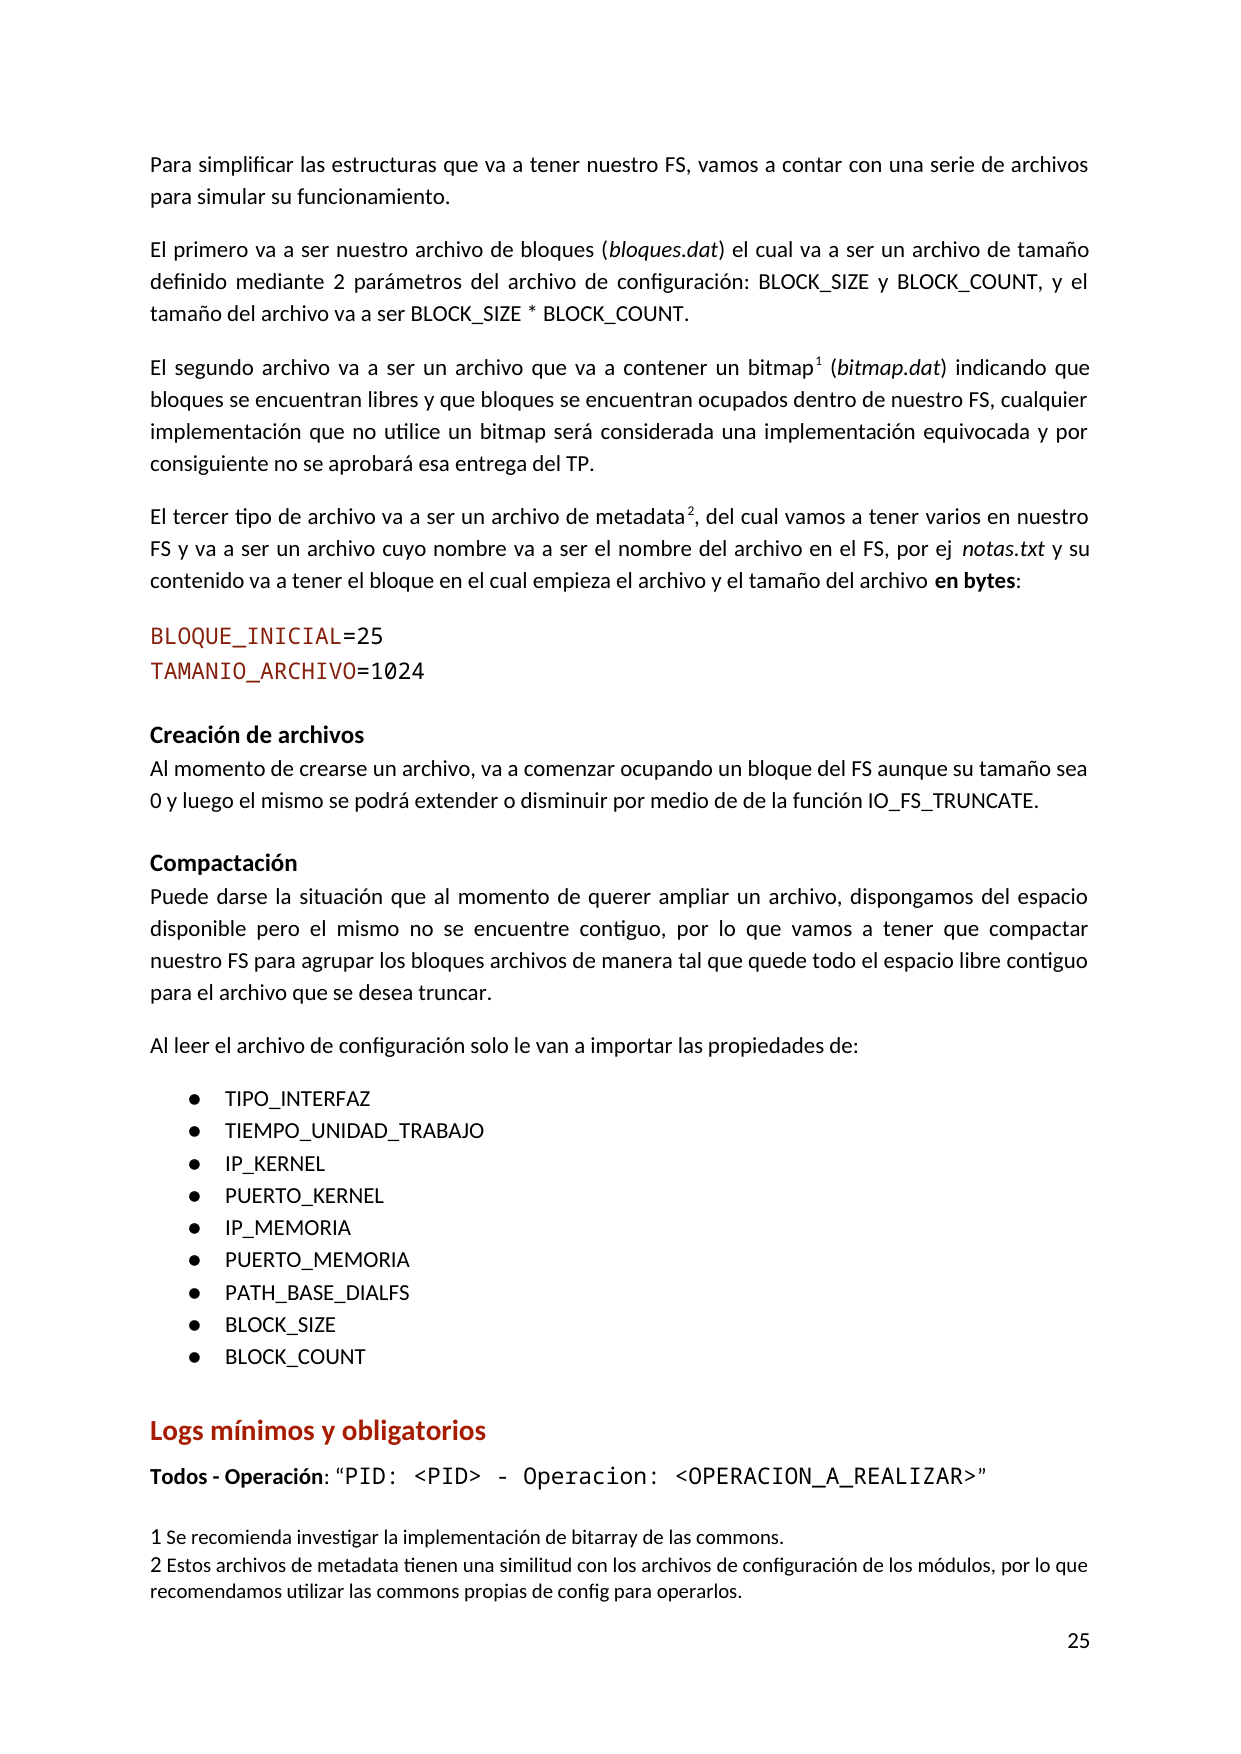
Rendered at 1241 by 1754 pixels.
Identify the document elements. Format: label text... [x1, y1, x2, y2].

list PUERTO_KERNEL [187, 1181, 1090, 1209]
text El tercer tipo de archivo va a ser un archivo de metadata, del cual vamos a tener varios en nuestro FS y va a ser un archivo cuyo nombre va a ser el nombre del archivo en el FS, por ej notas.txt y su contenido va a tener el bloque en el cual empieza el archivo y el tamaño del archivo en bytes: [150, 502, 1090, 594]
list IP_MEMORIA [187, 1213, 1090, 1241]
text Puede darse la situación que al momento de querer ampliar un archivo, dispongamos del espacio disponible pero el mismo no se encuentre contiguo, por lo que vamos a tener que compactar nuestro FS para agrupar los bloques archivos de manera tal que quede todo el espacio libre contiguo para el archivo que se desea truncar. [150, 882, 1090, 1006]
list TIPO_INTERFAZ [187, 1084, 1090, 1112]
list TIEMPO_UNIDAD_TRABAJO [187, 1117, 1090, 1145]
text El segundo archivo va a ser un archivo que va a contener un bitmap (bitmap.dat) indicando que bloques se encuentran libres y que bloques se encuentran ocupados dentro de nuestro FS, cualquier implementación que no utilice un bitmap será considerada una implementación equivocada y por consiguiente no se aprobará esa entrega del TP. [150, 353, 1090, 477]
text TAMANIO_ARCHIVO=1024 [150, 655, 1090, 686]
text BLOQUE_INICIAL=25 [150, 619, 1090, 651]
text Al leer el archivo de configuración solo le van a importar las propiedades de: [150, 1031, 1090, 1059]
text El primero va a ser nuestro archivo de bloques (bloques.dat) el cual va a ser un archivo de tamaño definido mediante 2 parámetros del archivo de configuración: BLOCK_SIZE y BLOCK_COUNT, y el tamaño del archivo va a ser BLOCK_SIZE * BLOCK_COUNT. [150, 235, 1090, 328]
subtitle Creación de archivos [150, 719, 1090, 750]
list PUERTO_MEMORIA [187, 1245, 1090, 1273]
list BLOCK_SIZE [187, 1310, 1090, 1338]
text Al momento de crearse un archivo, va a comenzar ocupando un bloque del FS aunque su tamaño sea 0 y luego el mismo se podrá extender o disminuir por medio de de la función IO_FS_TRUNCATE. [150, 754, 1090, 814]
text Todos - Operación: “PID: <PID> - Operacion: <OPERACION_A_REALIZAR>” [150, 1460, 1090, 1491]
list BLOCK_COUNT [187, 1342, 1090, 1370]
subtitle Logs mínimos y obligatorios [150, 1412, 1090, 1447]
list IP_KERNEL [187, 1149, 1090, 1177]
text Para simplificar las estructuras que va a tener nuestro FS, vamos a contar con una serie de archivos para simular su funcionamiento. [150, 150, 1090, 210]
subtitle Compactación [150, 847, 1090, 878]
list PATH_BASE_DIALFS [187, 1278, 1090, 1306]
